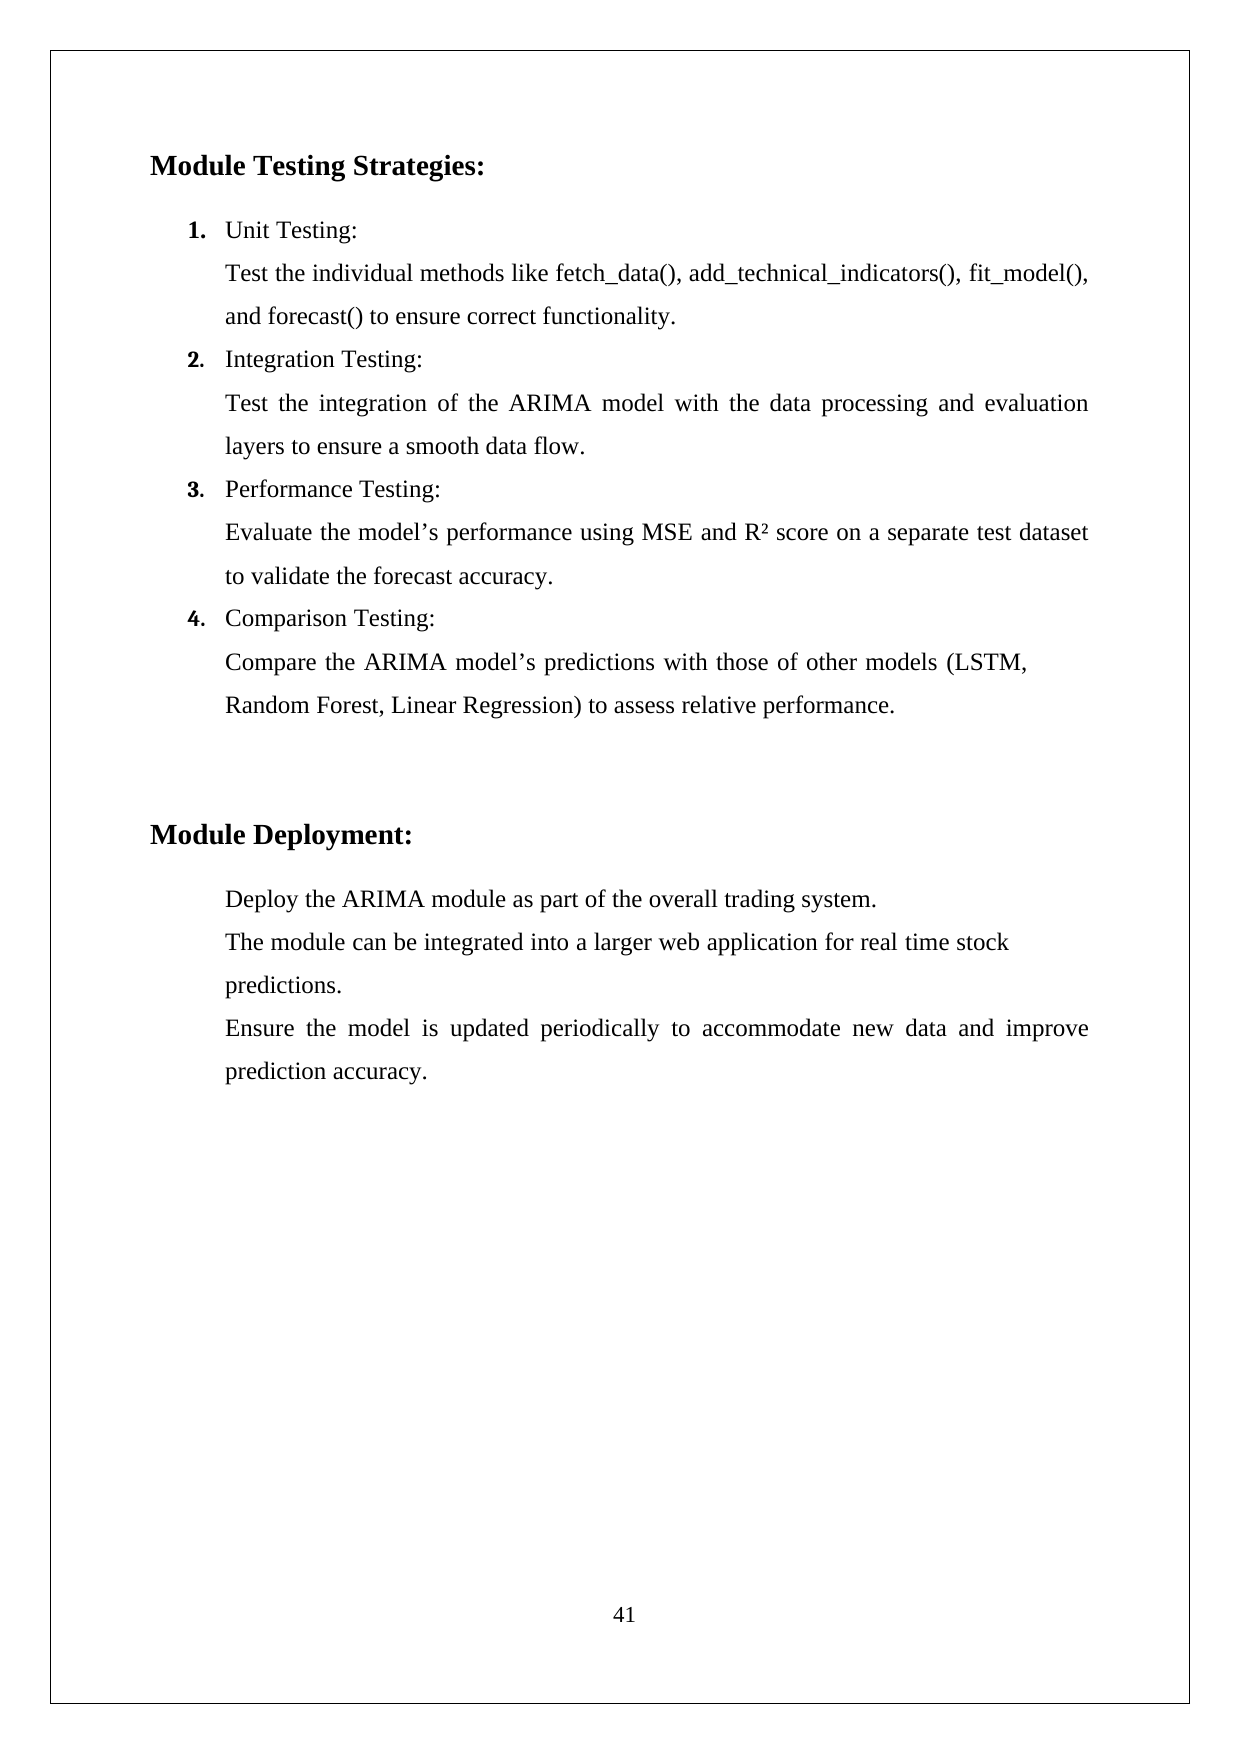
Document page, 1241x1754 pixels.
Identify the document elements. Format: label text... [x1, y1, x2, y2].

subtitle Module Testing Strategies: [150, 148, 1130, 182]
text Evaluate the model’s performance using MSE and R² score on a separate test dataset to validate the forecast accuracy. [225, 517, 1091, 589]
text The module can be integrated into a larger web application for real time stock predictions. [225, 927, 1090, 999]
list Integration Testing: [187, 344, 1130, 373]
text Compare the ARIMA model’s predictions with those of other models (LSTM, Random Forest, Linear Regression) to assess relative performance. [225, 647, 1090, 719]
text Test the integration of the ARIMA model with the data processing and evaluation layers to ensure a smooth data flow. [225, 388, 1090, 460]
text Test the individual methods like fetch_data(), add_technical_indicators(), fit_model(), and forecast() to ensure correct functionality. [225, 258, 1090, 330]
subtitle Module Deployment: [150, 817, 1130, 850]
text Deploy the ARIMA module as part of the overall trading system. [225, 884, 1130, 912]
text Ensure the model is updated periodically to accommodate new data and improve prediction accuracy. [225, 1013, 1090, 1085]
list Comparison Testing: [187, 604, 1130, 632]
list Performance Testing: [187, 474, 1130, 503]
list Unit Testing: [187, 215, 1130, 244]
